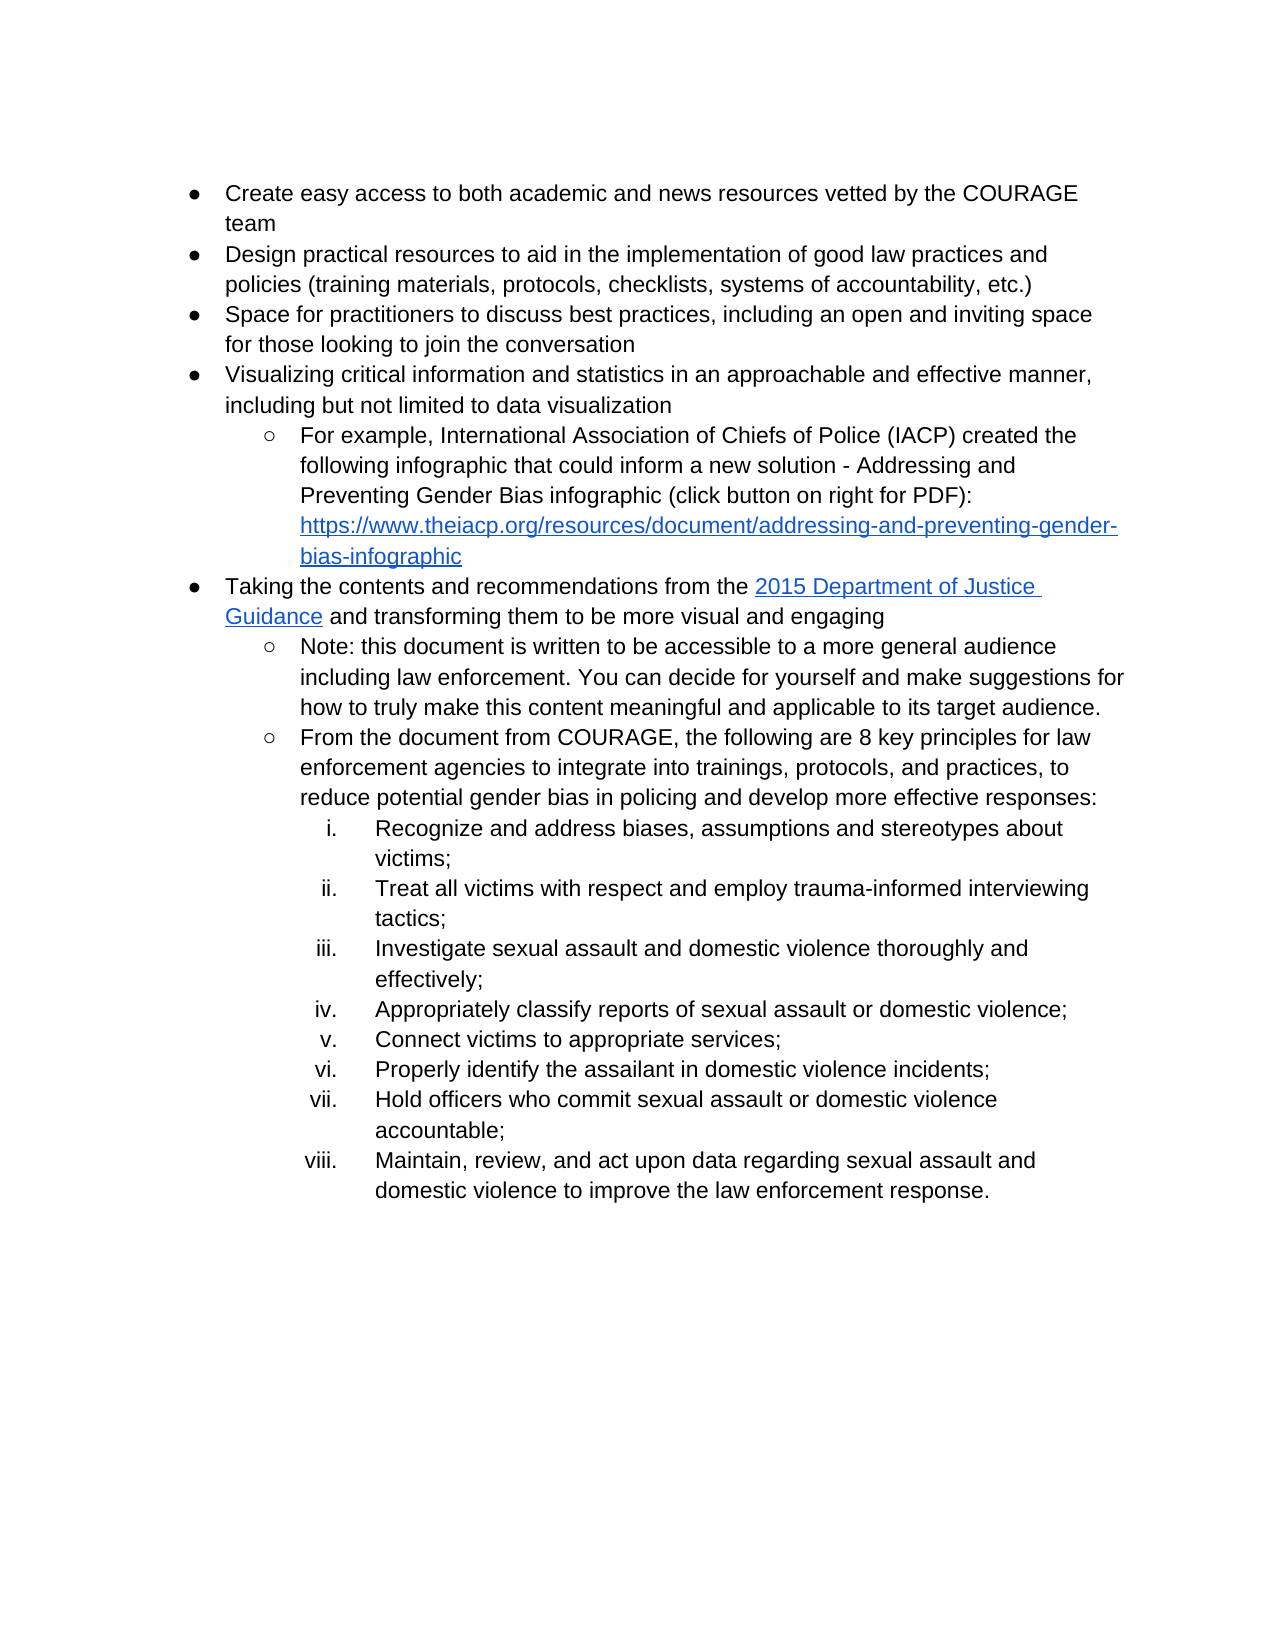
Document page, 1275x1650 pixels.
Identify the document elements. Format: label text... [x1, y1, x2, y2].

list Design practical resources to aid in the implementation of good law practices and policies (training materials, protocols, checklists, systems of accountability, etc.) [187, 241, 1125, 297]
list Taking the contents and recommendations from the 2015 Department of Justice Guidance and transforming them to be more visual and engaging [187, 573, 1125, 629]
list Treat all victims with respect and employ trauma-informed interviewing tactics; [337, 875, 1125, 932]
list Create easy access to both academic and news resources vetted by the COURAGE team [187, 180, 1125, 237]
list From the document from COURAGE, the following are 8 key principles for law enforcement agencies to integrate into trainings, protocols, and practices, to reduce potential gender bias in policing and develop more effective responses: [262, 724, 1125, 811]
list Recognize and address biases, assumptions and stereotypes about victims; [337, 814, 1125, 871]
list Note: this document is written to be accessible to a more general audience including law enforcement. You can decide for yourself and make suggestions for how to truly make this content meaningful and applicable to its target audience. [262, 633, 1125, 720]
list Visualizing critical information and statistics in an approachable and effective manner, including but not limited to data visualization [187, 361, 1125, 418]
list Investigate sexual assault and domestic violence thoroughly and effectively; [337, 935, 1125, 992]
list For example, International Association of Chiefs of Police (IACP) created the following infographic that could inform a new solution - Addressing and Preventing Gender Bias infographic (click button on right for PDF): https://www.theiacp.org/resources/document/addressing-and-preventing-gender-bias-infographic [262, 422, 1125, 569]
list Maintain, review, and act upon data regarding sexual assault and domestic violence to improve the law enforcement response. [337, 1147, 1125, 1203]
list Appropriately classify reports of sexual assault or domestic violence; [337, 996, 1125, 1022]
list Connect victims to appropriate services; [337, 1026, 1125, 1052]
list Space for practitioners to discuss best practices, including an open and inviting space for those looking to join the conversation [187, 301, 1125, 358]
list Properly identify the assailant in domestic violence incidents; [337, 1056, 1125, 1083]
list Hold officers who commit sexual assault or domestic violence accountable; [337, 1086, 1125, 1143]
